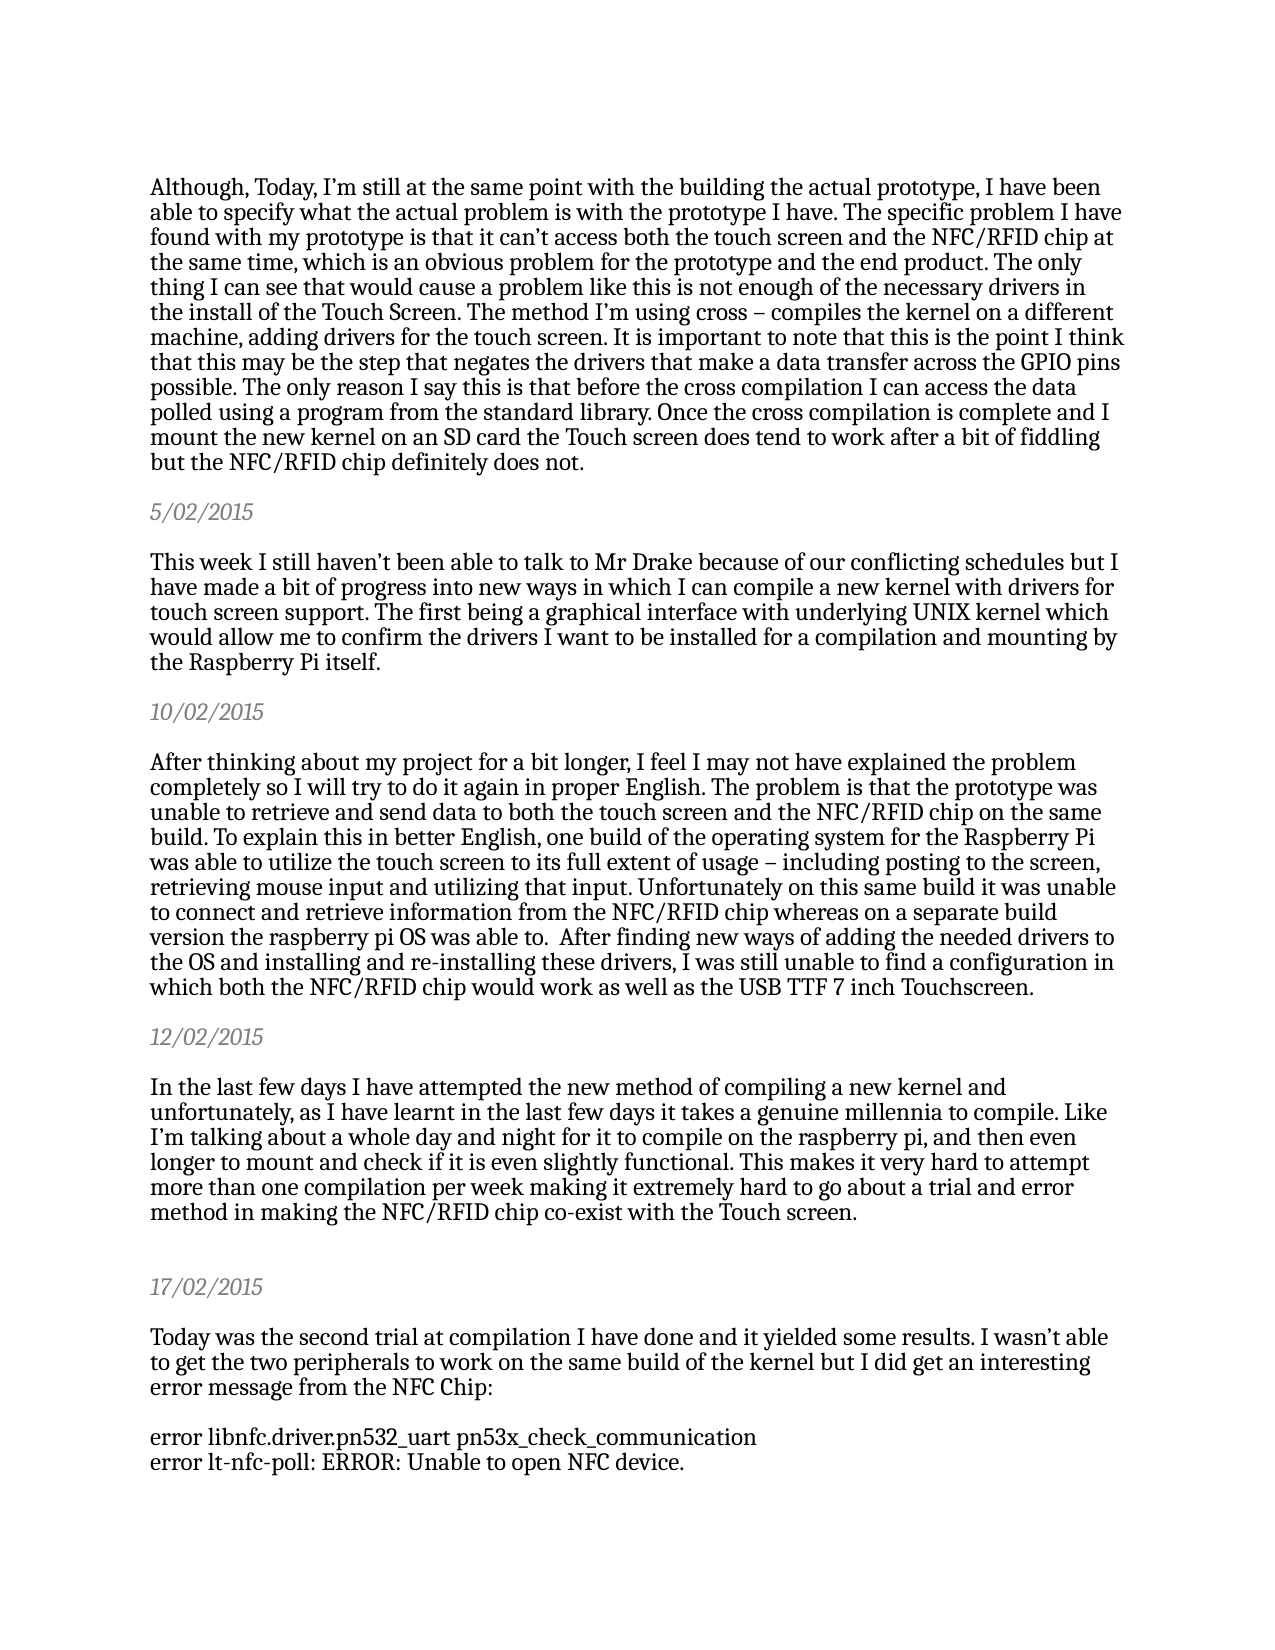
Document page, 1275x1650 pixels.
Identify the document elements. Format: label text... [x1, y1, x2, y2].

text Today was the second trial at compilation I have done and it yielded some results. I wasn’t able to get the two peripherals to work on the same build of the kernel but I did get an interesting error message from the NFC Chip: [150, 1325, 1125, 1400]
text Although, Today, I’m still at the same point with the building the actual prototype, I have been able to specify what the actual problem is with the prototype I have. The specific problem I have found with my prototype is that it can’t access both the touch screen and the NFC/RFID chip at the same time, which is an obvious problem for the prototype and the end product. The only thing I can see that would cause a problem like this is not enough of the necessary drivers in the install of the Touch Screen. The method I’m using cross – compiles the kernel on a different machine, adding drivers for the touch screen. It is important to note that this is the point I think that this may be the step that negates the drivers that make a data transfer across the GPIO pins possible. The only reason I say this is that before the cross compilation I can access the data polled using a program from the standard library. Once the cross compilation is complete and I mount the new kernel on an SD card the Touch screen does tend to work after a bit of fiddling but the NFC/RFID chip definitely does not. [150, 175, 1125, 475]
text 17/02/2015 [150, 1275, 1125, 1300]
text 12/02/2015 [150, 1025, 1125, 1050]
text error lt-nfc-poll: ERROR: Unable to open NFC device. [150, 1450, 1125, 1475]
text error libnfc.driver.pn532_uart pn53x_check_communication [150, 1425, 1125, 1450]
text In the last few days I have attempted the new method of compiling a new kernel and unfortunately, as I have learnt in the last few days it takes a genuine millennia to compile. Like I’m talking about a whole day and night for it to compile on the raspberry pi, and then even longer to mount and check if it is even slightly functional. This makes it very hard to attempt more than one compilation per week making it extremely hard to go about a trial and error method in making the NFC/RFID chip co-exist with the Touch screen. [150, 1075, 1125, 1225]
text After thinking about my project for a bit longer, I feel I may not have explained the problem completely so I will try to do it again in proper English. The problem is that the prototype was unable to retrieve and send data to both the touch screen and the NFC/RFID chip on the same build. To explain this in better English, one build of the operating system for the Raspberry Pi was able to utilize the touch screen to its full extent of usage – including posting to the screen, retrieving mouse input and utilizing that input. Unfortunately on this same build it was unable to connect and retrieve information from the NFC/RFID chip whereas on a separate build version the raspberry pi OS was able to. After finding new ways of adding the needed drivers to the OS and installing and re-installing these drivers, I was still unable to find a configuration in which both the NFC/RFID chip would work as well as the USB TTF 7 inch Touchscreen. [150, 750, 1125, 1000]
text 5/02/2015 [150, 500, 1125, 525]
text This week I still haven’t been able to talk to Mr Drake because of our conflicting schedules but I have made a bit of progress into new ways in which I can compile a new kernel with drivers for touch screen support. The first being a graphical interface with underlying UNIX kernel which would allow me to confirm the drivers I want to be installed for a compilation and mounting by the Raspberry Pi itself. [150, 550, 1125, 675]
text 10/02/2015 [150, 700, 1125, 750]
